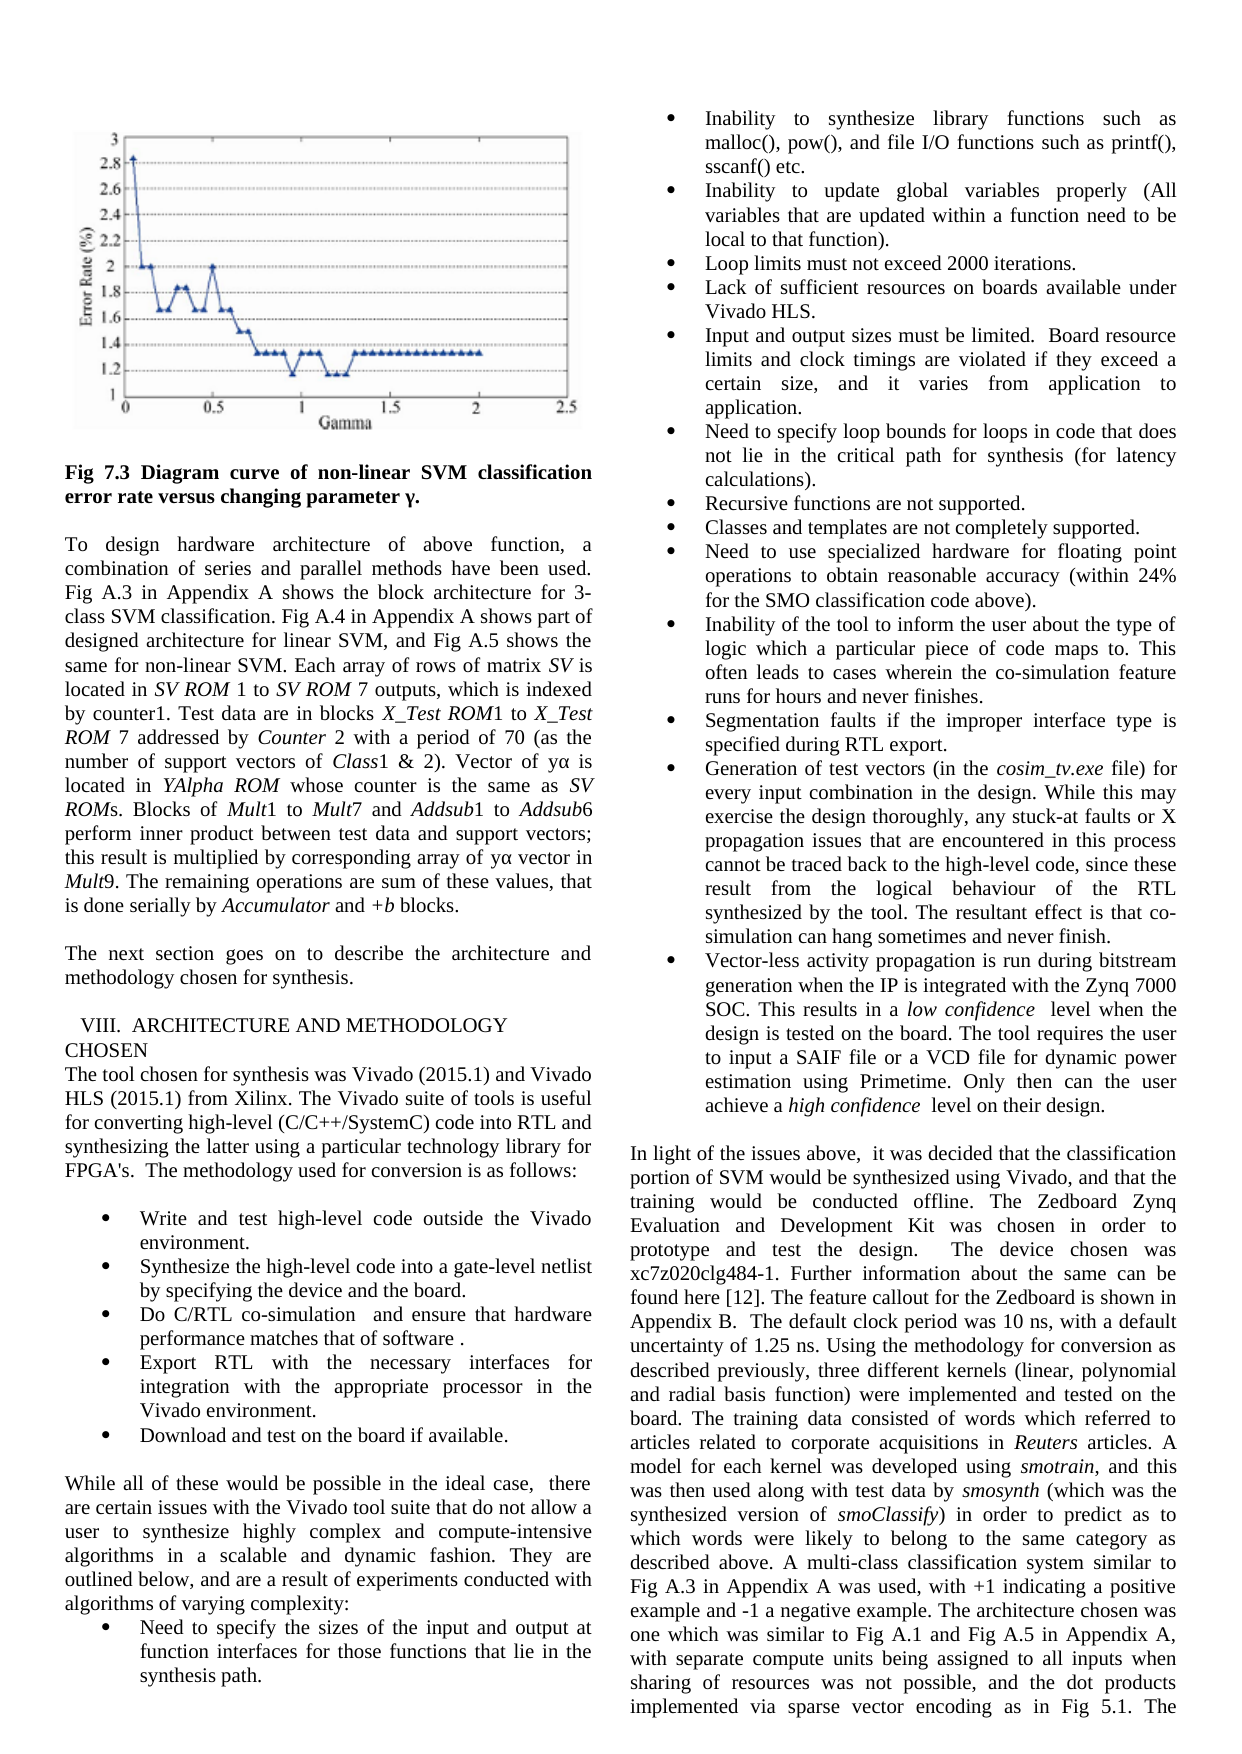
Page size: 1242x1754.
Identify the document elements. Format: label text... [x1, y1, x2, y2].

list Classes and templates are not completely supported. [667, 515, 1177, 539]
list Write and test high-level code outside the Vivado environment. [102, 1206, 592, 1254]
list Segmentation faults if the improper interface type is specified during RTL export. [667, 708, 1177, 756]
list Need to specify loop bounds for loops in code that does not lie in the critical path for synthesis (for latency calculations). [667, 419, 1177, 491]
text To design hardware architecture of above function, a combination of series and parallel methods have been used. Fig A.3 in Appendix A shows the block architecture for 3-class SVM classification. Fig A.4 in Appendix A shows part of designed architecture for linear SVM, and Fig A.5 shows the same for non-linear SVM. Each array of rows of matrix SV is located in SV ROM 1 to SV ROM 7 outputs, which is indexed by counter1. Test data are in blocks X_Test ROM1 to X_Test ROM 7 addressed by Counter 2 with a period of 70 (as the number of support vectors of Class1 & 2). Vector of yα is located in YAlpha ROM whose counter is the same as SV ROMs. Blocks of Mult1 to Mult7 and Addsub1 to Addsub6 perform inner product between test data and support vectors; this result is multiplied by corresponding array of yα vector in Mult9. The remaining operations are sum of these values, that is done serially by Accumulator and +b blocks. [64, 532, 592, 917]
list Lack of sufficient resources on boards available under Vivado HLS. [667, 275, 1177, 323]
list Inability to update global variables properly (All variables that are updated within a function need to be local to that function). [667, 178, 1177, 251]
picture [64, 106, 590, 436]
text The next section goes on to describe the architecture and methodology chosen for synthesis. [64, 941, 592, 989]
text Fig 7.3 Diagram curve of non-linear SVM classification error rate versus changing parameter γ. [64, 460, 592, 508]
list Synthesize the high-level code into a gate-level netlist by specifying the device and the board. [102, 1254, 592, 1302]
list Vector-less activity propagation is run during bitstream generation when the IP is integrated with the Zynq 7000 SOC. This results in a low confidence level when the design is tested on the board. The tool requires the user to input a SAIF file or a VCD file for dynamic power estimation using Primetime. Only then can the user achieve a high confidence level on their design. [667, 948, 1177, 1117]
list Inability to synthesize library functions such as malloc(), pow(), and file I/O functions such as printf(), sscanf() etc. [667, 106, 1177, 178]
list Input and output sizes must be limited. Board resource limits and clock timings are violated if they exceed a certain size, and it varies from application to application. [667, 323, 1177, 419]
list Need to use specialized hardware for floating point operations to obtain reasonable accuracy (within 24% for the SMO classification code above). [667, 539, 1177, 612]
list Loop limits must not exceed 2000 iterations. [667, 251, 1177, 275]
list Download and test on the board if available. [102, 1422, 592, 1447]
list Do C/RTL co-simulation and ensure that hardware performance matches that of software . [102, 1302, 592, 1350]
list Generation of test vectors (in the cosim_tv.exe file) for every input combination in the design. While this may exercise the design thoroughly, any stuck-at faults or X propagation issues that are encountered in this process cannot be traced back to the high-level code, since these result from the logical behaviour of the RTL synthesized by the tool. The resultant effect is that co-simulation can hang sometimes and never finish. [667, 756, 1177, 948]
text The tool chosen for synthesis was Vivado (2015.1) and Vivado HLS (2015.1) from Xilinx. The Vivado suite of tools is useful for converting high-level (C/C++/SystemC) code into RTL and synthesizing the latter using a particular technology library for FPGA's. The methodology used for conversion is as follows: [64, 1062, 592, 1182]
list Recursive functions are not supported. [667, 491, 1177, 515]
text While all of these would be possible in the ideal case, there are certain issues with the Vivado tool suite that do not allow a user to synthesize highly complex and compute-intensive algorithms in a scalable and dynamic fashion. They are outlined below, and are a result of experiments conducted with algorithms of varying complexity: [64, 1471, 592, 1615]
text VIII. ARCHITECTURE AND METHODOLOGY CHOSEN [64, 1013, 592, 1062]
list Export RTL with the necessary interfaces for integration with the appropriate processor in the Vivado environment. [102, 1350, 592, 1422]
list Need to specify the sizes of the input and output at function interfaces for those functions that lie in the synthesis path. [102, 1615, 592, 1687]
list Inability of the tool to inform the user about the type of logic which a particular piece of code maps to. This often leads to cases wherein the co-simulation feature runs for hours and never finishes. [667, 612, 1177, 708]
